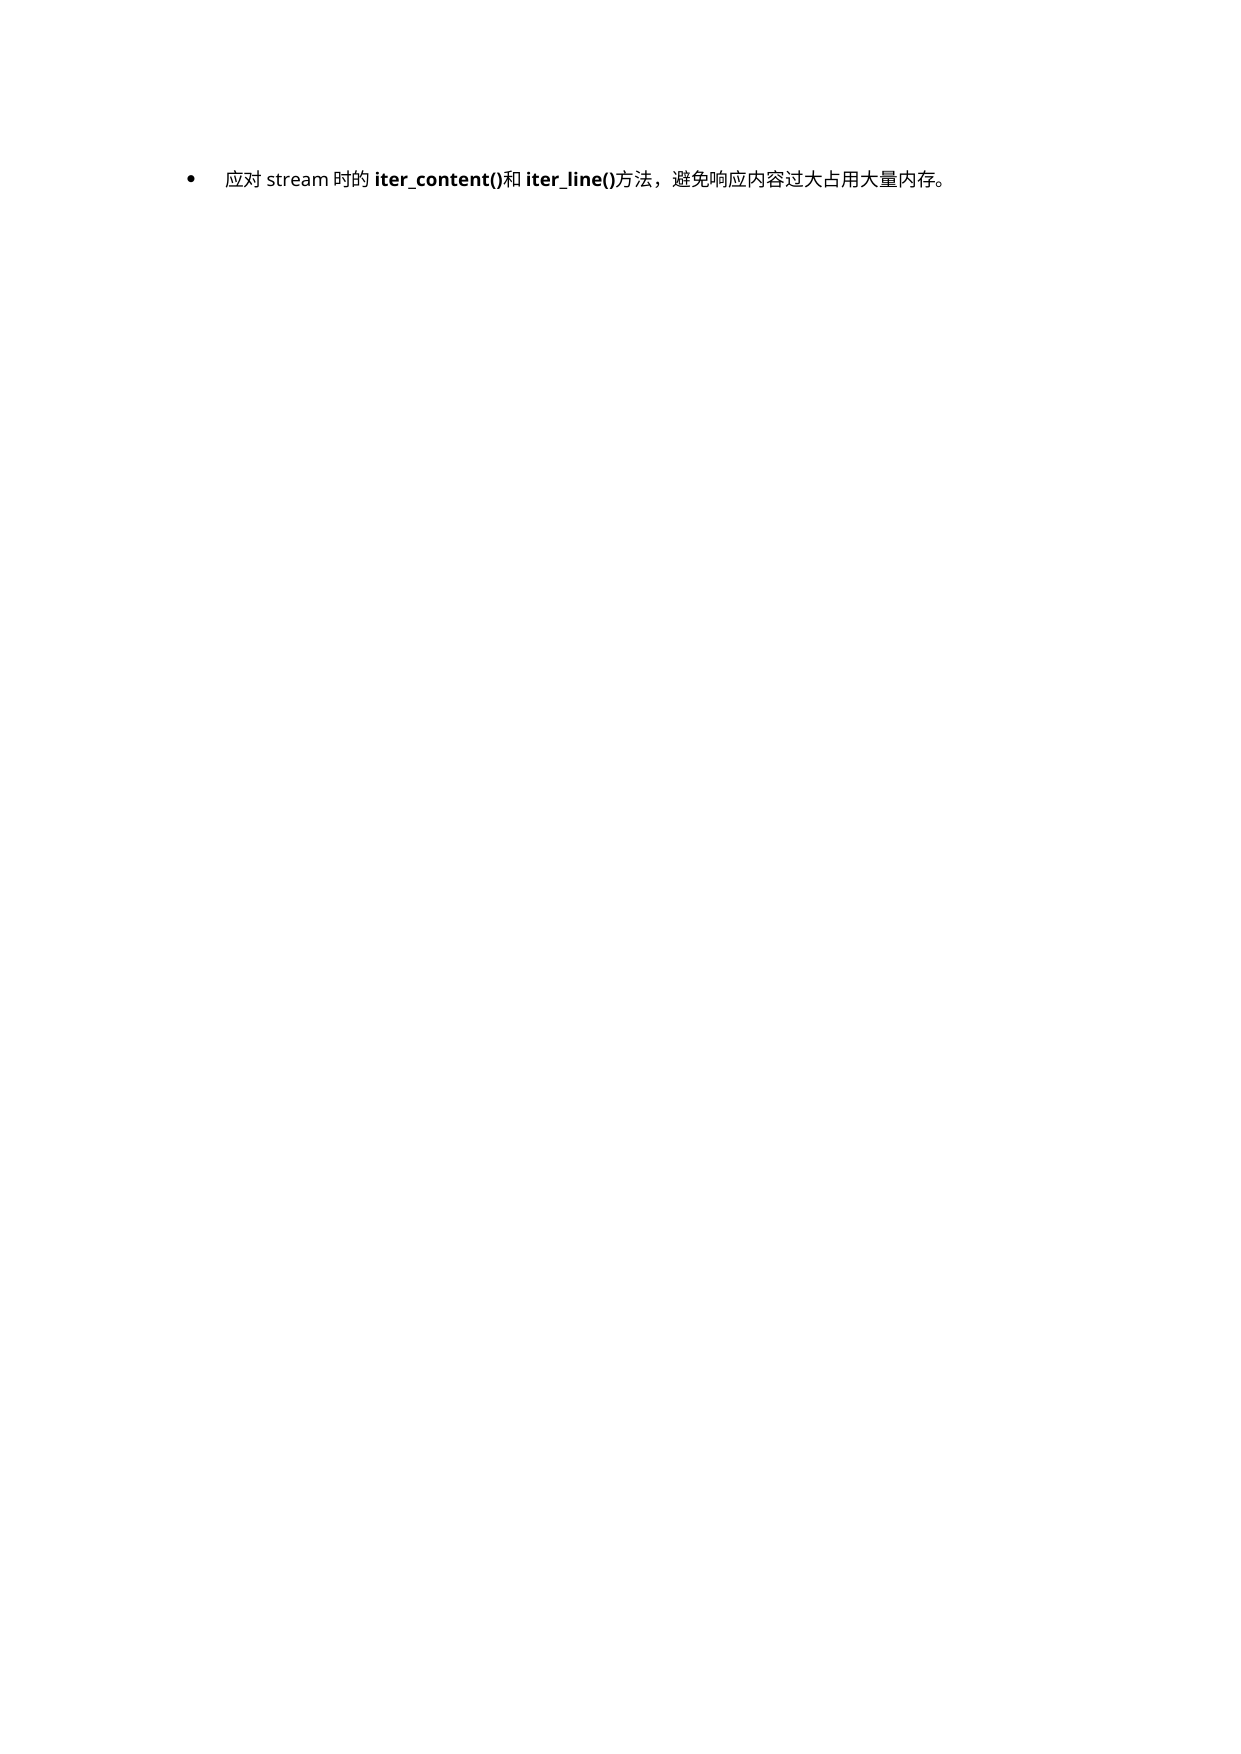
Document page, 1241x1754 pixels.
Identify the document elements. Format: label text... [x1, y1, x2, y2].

list 应对stream时的iter_content()和iter_line()方法，避免响应内容过大占用大量内存。 [187, 162, 1053, 194]
